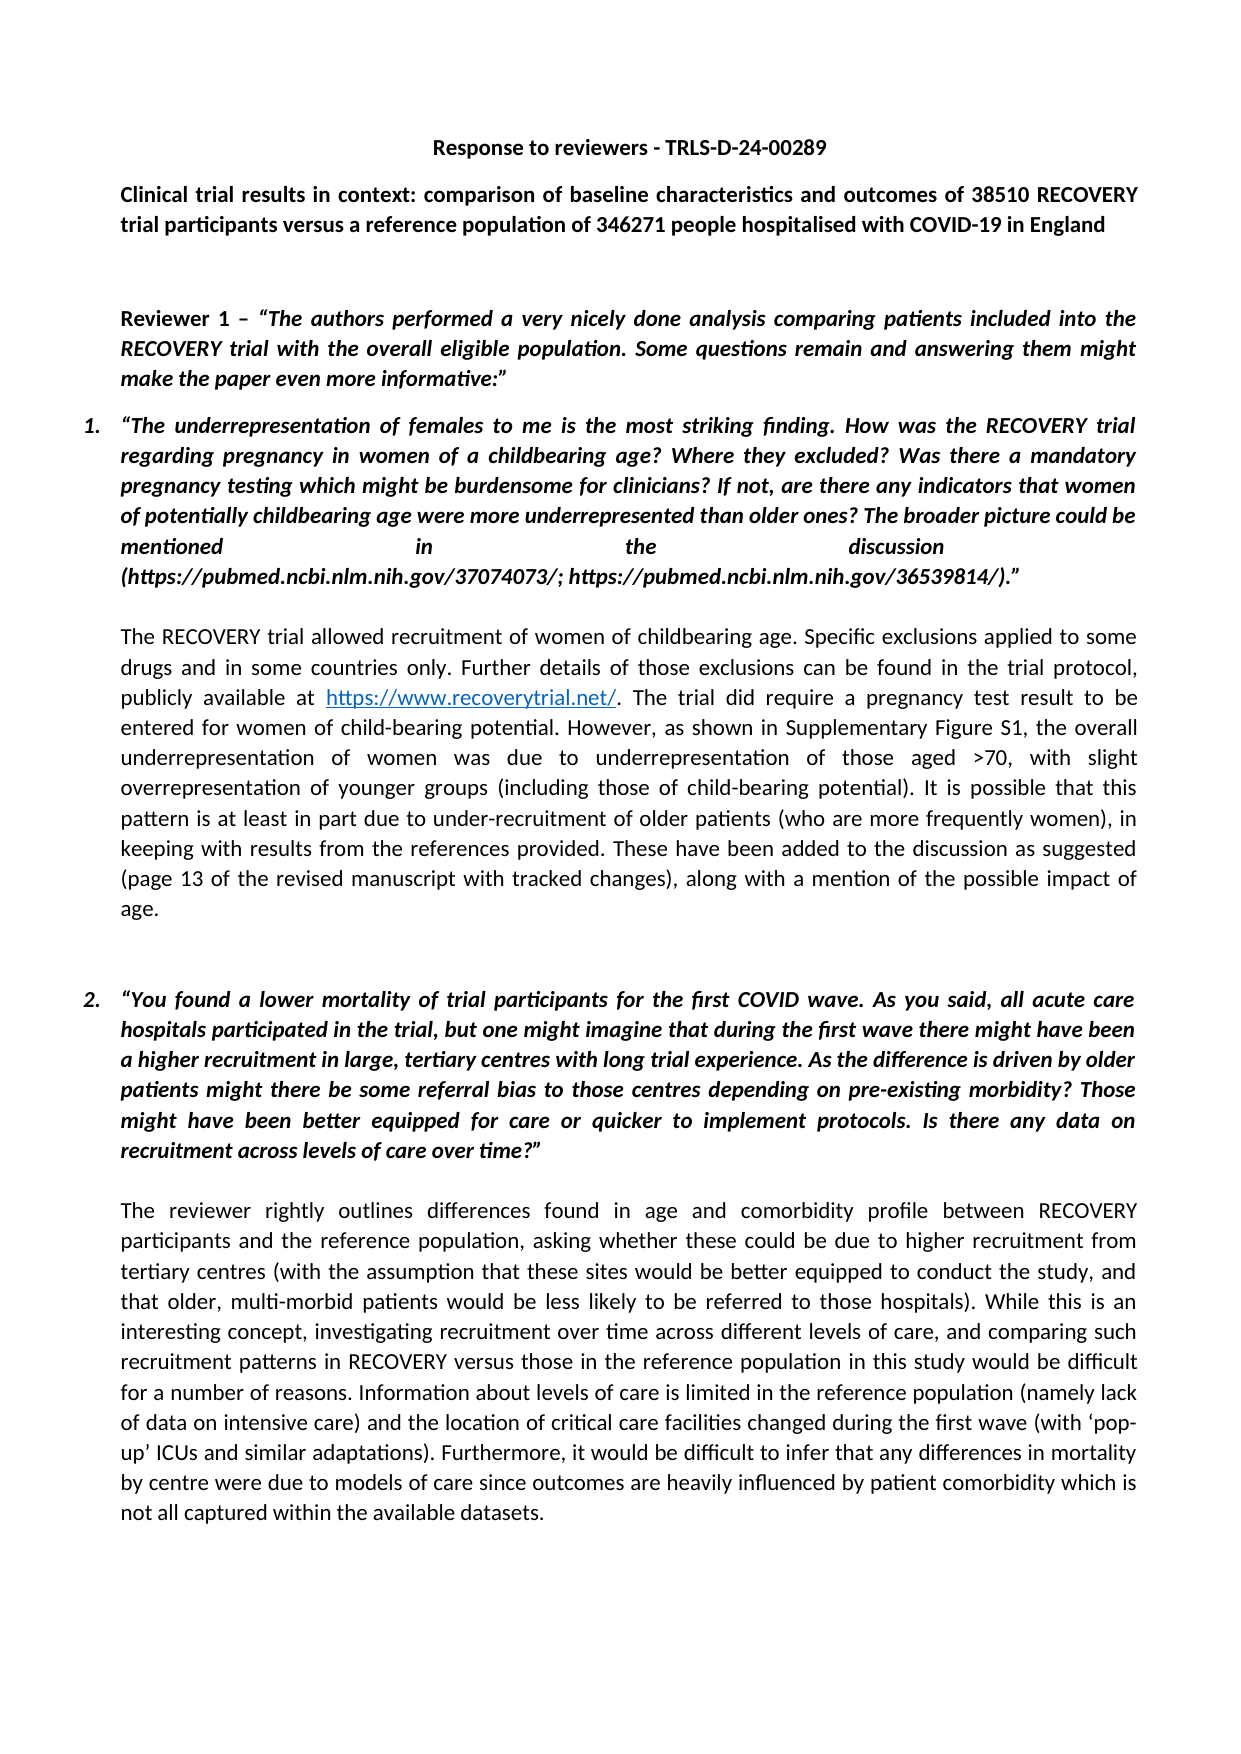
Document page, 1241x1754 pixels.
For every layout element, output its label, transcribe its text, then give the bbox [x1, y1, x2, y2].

list The RECOVERY trial allowed recruitment of women of childbearing age. Specific exclusions applied to some drugs and in some countries only. Further details of those exclusions can be found in the trial protocol, publicly available at https://www.recoverytrial.net/. The trial did require a pregnancy test result to be entered for women of child-bearing potential. However, as shown in Supplementary Figure S1, the overall underrepresentation of women was due to underrepresentation of those aged >70, with slight overrepresentation of younger groups (including those of child-bearing potential). It is possible that this pattern is at least in part due to under-recruitment of older patients (who are more frequently women), in keeping with results from the references provided. These have been added to the discussion as suggested (page 13 of the revised manuscript with tracked changes), along with a mention of the possible impact of age. [120, 622, 1139, 922]
text Clinical trial results in context: comparison of baseline characteristics and outcomes of 38510 RECOVERY trial participants versus a reference population of 346271 people hospitalised with COVID-19 in England [120, 180, 1139, 238]
text Response to reviewers - TRLS-D-24-00289 [120, 133, 1139, 161]
list “The underrepresentation of females to me is the most striking finding. How was the RECOVERY trial regarding pregnancy in women of a childbearing age? Where they excluded? Was there a mandatory pregnancy testing which might be burdensome for clinicians? If not, are there any indicators that women of potentially childbearing age were more underrepresented than older ones? The broader picture could be mentioned in the discussion (https://pubmed.ncbi.nlm.nih.gov/37074073/; https://pubmed.ncbi.nlm.nih.gov/36539814/).” [83, 411, 1139, 590]
list The reviewer rightly outlines differences found in age and comorbidity profile between RECOVERY participants and the reference population, asking whether these could be due to higher recruitment from tertiary centres (with the assumption that these sites would be better equipped to conduct the study, and that older, multi-morbid patients would be less likely to be referred to those hospitals). While this is an interesting concept, investigating recruitment over time across different levels of care, and comparing such recruitment patterns in RECOVERY versus those in the reference population in this study would be difficult for a number of reasons. Information about levels of care is limited in the reference population (namely lack of data on intensive care) and the location of critical care facilities changed during the first wave (with ‘pop-up’ ICUs and similar adaptations). Furthermore, it would be difficult to infer that any differences in mortality by centre were due to models of care since outcomes are heavily influenced by patient comorbidity which is not all captured within the available datasets. [120, 1196, 1139, 1527]
list “You found a lower mortality of trial participants for the first COVID wave. As you said, all acute care hospitals participated in the trial, but one might imagine that during the first wave there might have been a higher recruitment in large, tertiary centres with long trial experience. As the difference is driven by older patients might there be some referral bias to those centres depending on pre-existing morbidity? Those might have been better equipped for care or quicker to implement protocols. Is there any data on recruitment across levels of care over time?” [83, 985, 1139, 1164]
text Reviewer 1 – “The authors performed a very nicely done analysis comparing patients included into the RECOVERY trial with the overall eligible population. Some questions remain and answering them might make the paper even more informative:” [120, 304, 1139, 392]
